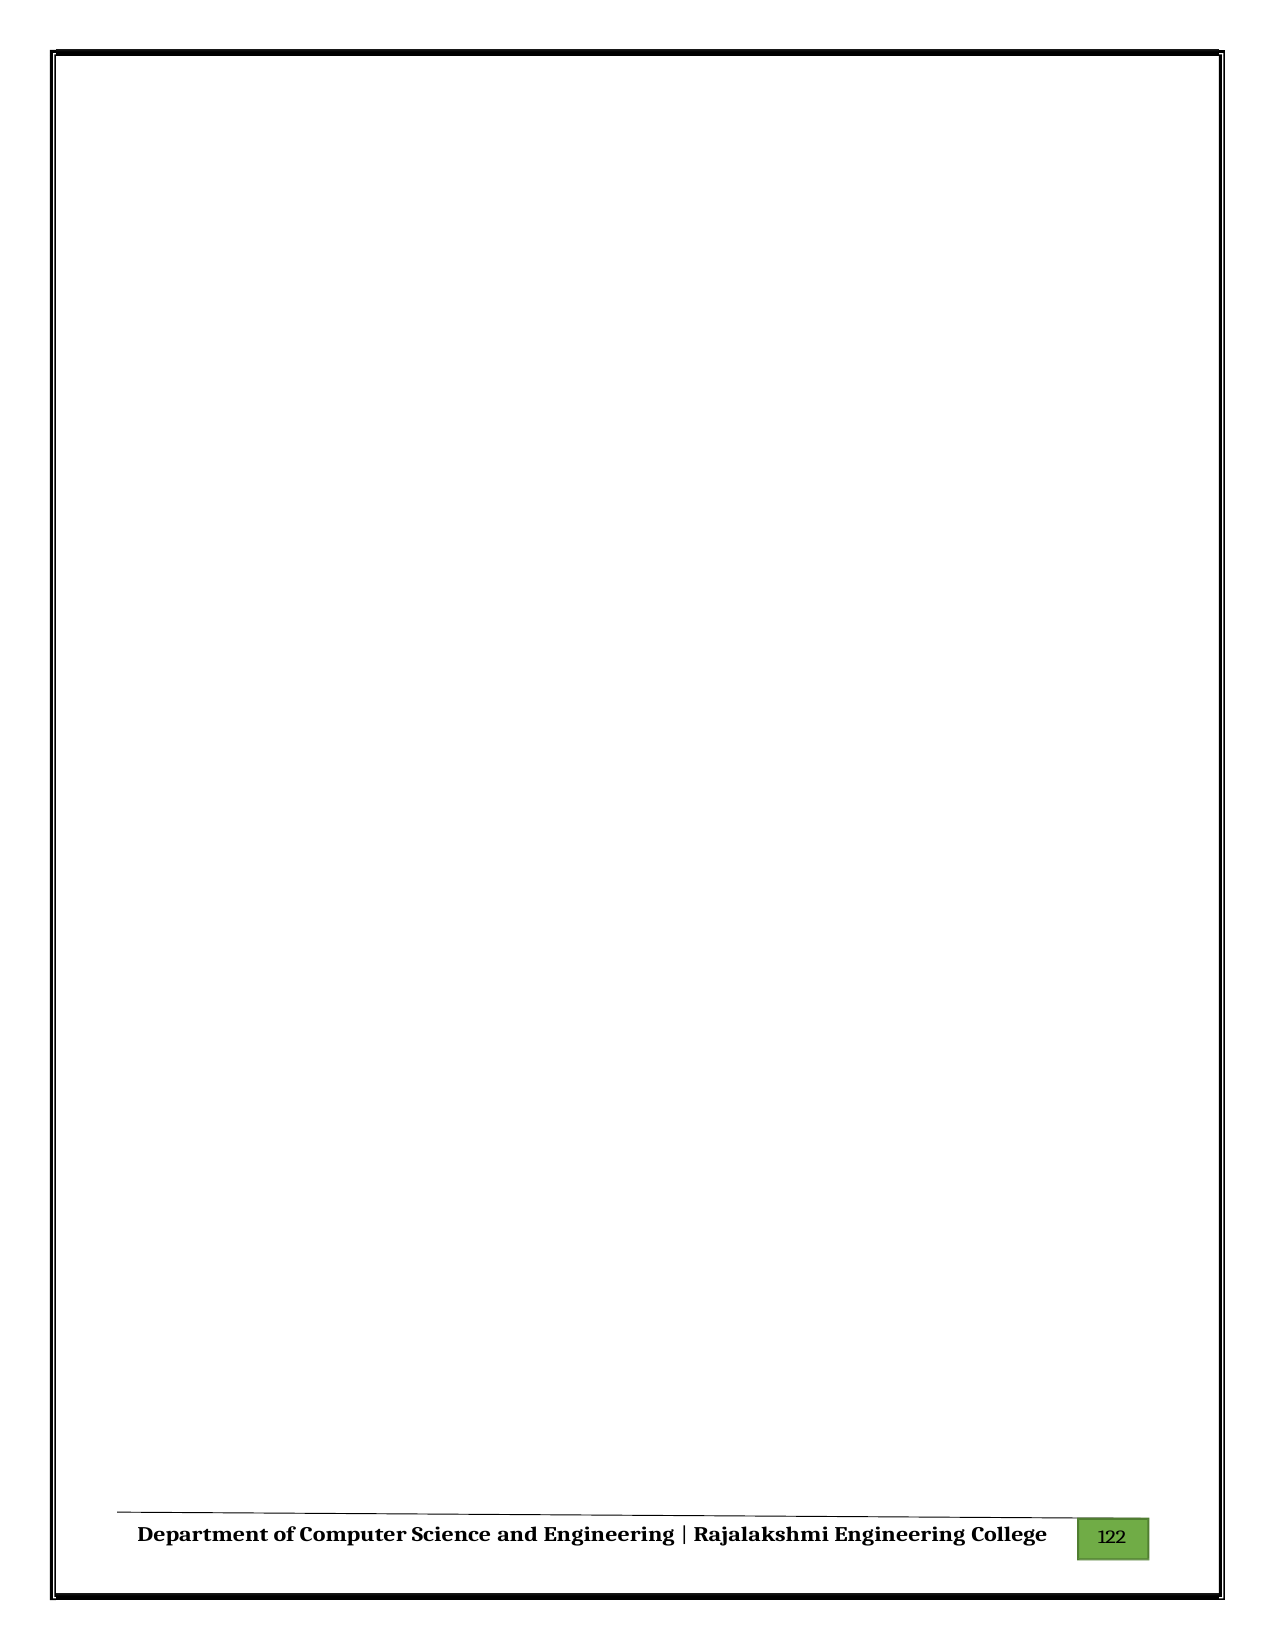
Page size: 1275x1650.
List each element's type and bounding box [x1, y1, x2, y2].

picture [56, 49, 1219, 56]
picture [56, 1593, 1219, 1600]
